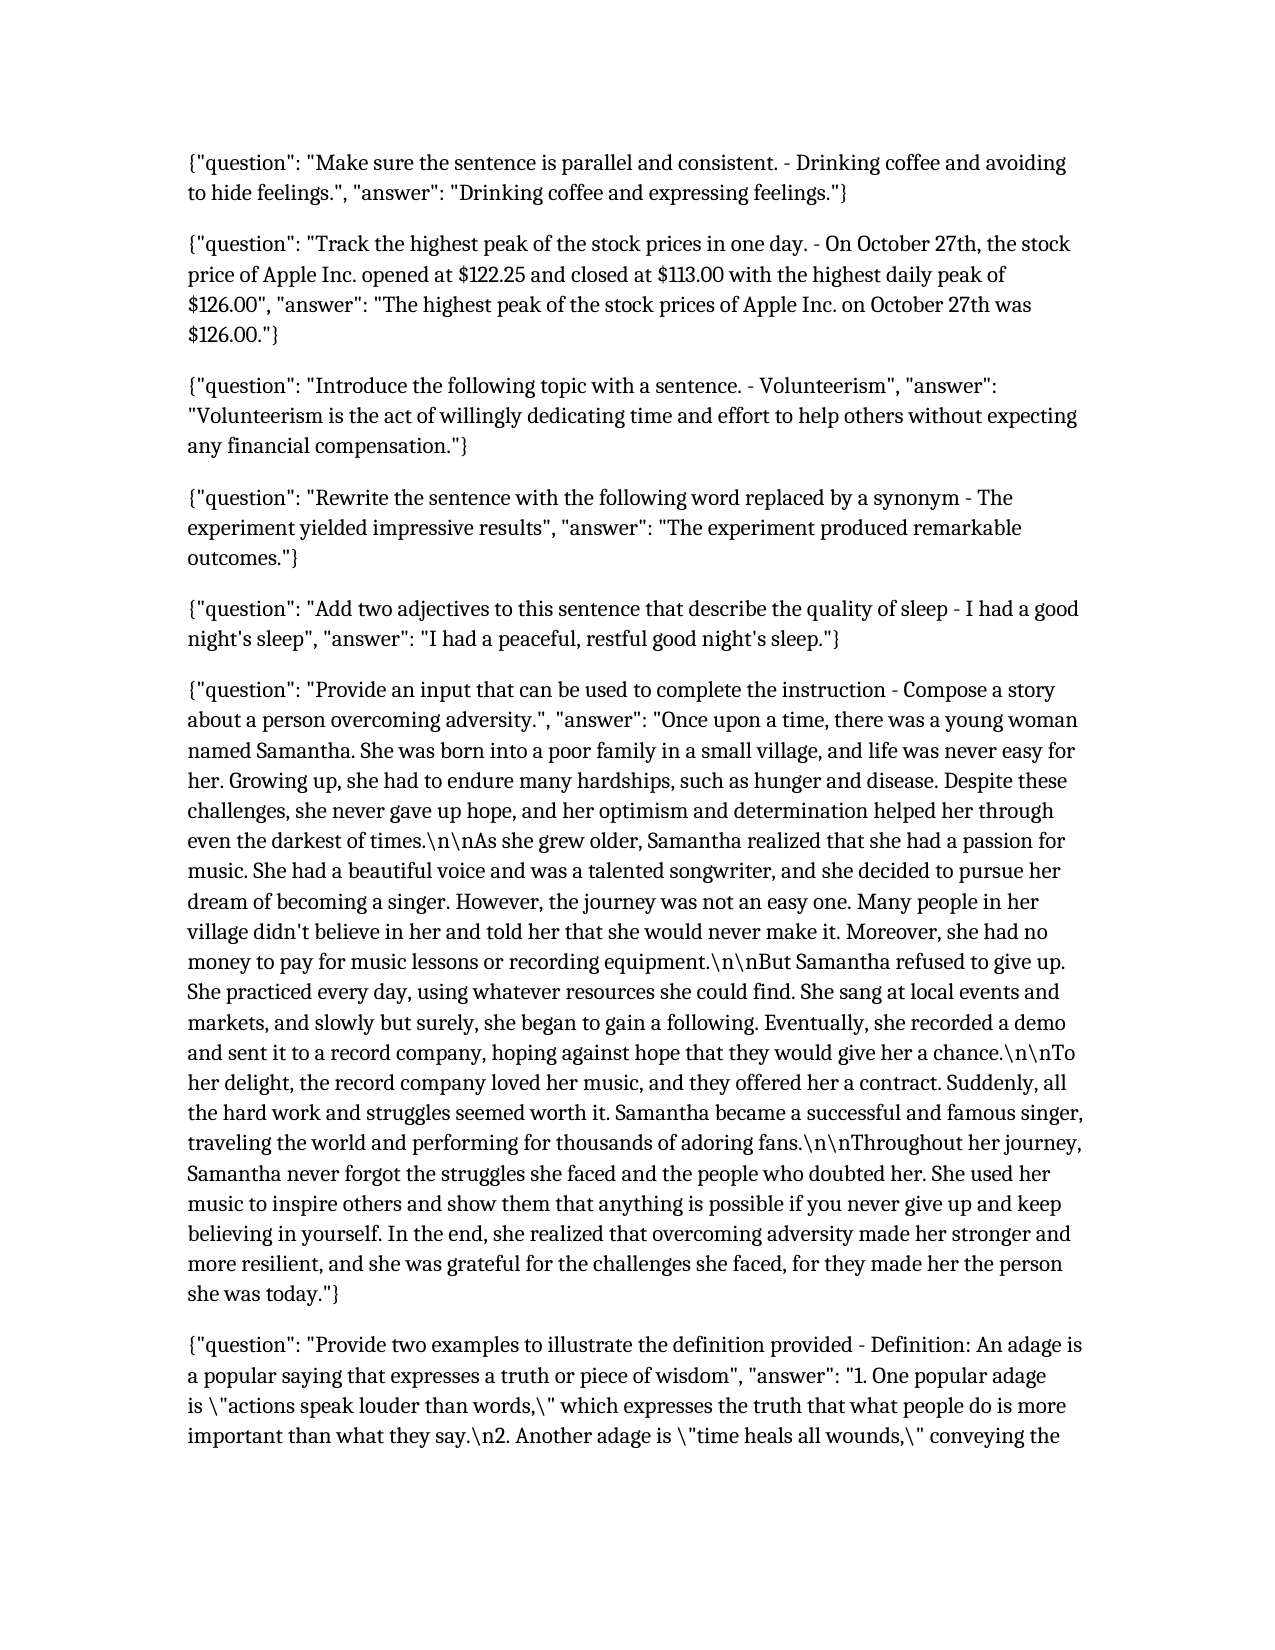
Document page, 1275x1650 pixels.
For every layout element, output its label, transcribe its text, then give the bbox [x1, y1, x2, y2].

text {"question": "Introduce the following topic with a sentence. - Volunteerism", "answer": "Volunteerism is the act of willingly dedicating time and effort to help others without expecting any financial compensation."} [187, 373, 1087, 460]
text {"question": "Make sure the sentence is parallel and consistent. - Drinking coffee and avoiding to hide feelings.", "answer": "Drinking coffee and expressing feelings."} [187, 150, 1087, 207]
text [187, 1332, 1087, 1449]
text {"question": "Add two adjectives to this sentence that describe the quality of sleep - I had a good night's sleep", "answer": "I had a peaceful, restful good night's sleep."} [187, 596, 1087, 652]
text {"question": "Rewrite the sentence with the following word replaced by a synonym - The experiment yielded impressive results", "answer": "The experiment produced remarkable outcomes."} [187, 484, 1087, 571]
text {"question": "Track the highest peak of the stock prices in one day. - On October 27th, the stock price of Apple Inc. opened at $122.25 and closed at $113.00 with the highest daily peak of $126.00", "answer": "The highest peak of the stock prices of Apple Inc. on October 27th was $126.00."} [187, 231, 1087, 348]
text {"question": "Provide an input that can be used to complete the instruction - Compose a story about a person overcoming adversity.", "answer": "Once upon a time, there was a young woman named Samantha. She was born into a poor family in a small village, and life was never easy for her. Growing up, she had to endure many hardships, such as hunger and disease. Despite these challenges, she never gave up hope, and her optimism and determination helped her through even the darkest of times.\n\nAs she grew older, Samantha realized that she had a passion for music. She had a beautiful voice and was a talented songwriter, and she decided to pursue her dream of becoming a singer. However, the journey was not an easy one. Many people in her village didn't believe in her and told her that she would never make it. Moreover, she had no money to pay for music lessons or recording equipment.\n\nBut Samantha refused to give up. She practiced every day, using whatever resources she could find. She sang at local events and markets, and slowly but surely, she began to gain a following. Eventually, she recorded a demo and sent it to a record company, hoping against hope that they would give her a chance.\n\nTo her delight, the record company loved her music, and they offered her a contract. Suddenly, all the hard work and struggles seemed worth it. Samantha became a successful and famous singer, traveling the world and performing for thousands of adoring fans.\n\nThroughout her journey, Samantha never forgot the struggles she faced and the people who doubted her. She used her music to inspire others and show them that anything is possible if you never give up and keep believing in yourself. In the end, she realized that overcoming adversity made her stronger and more resilient, and she was grateful for the challenges she faced, for they made her the person she was today."} [187, 677, 1087, 1308]
